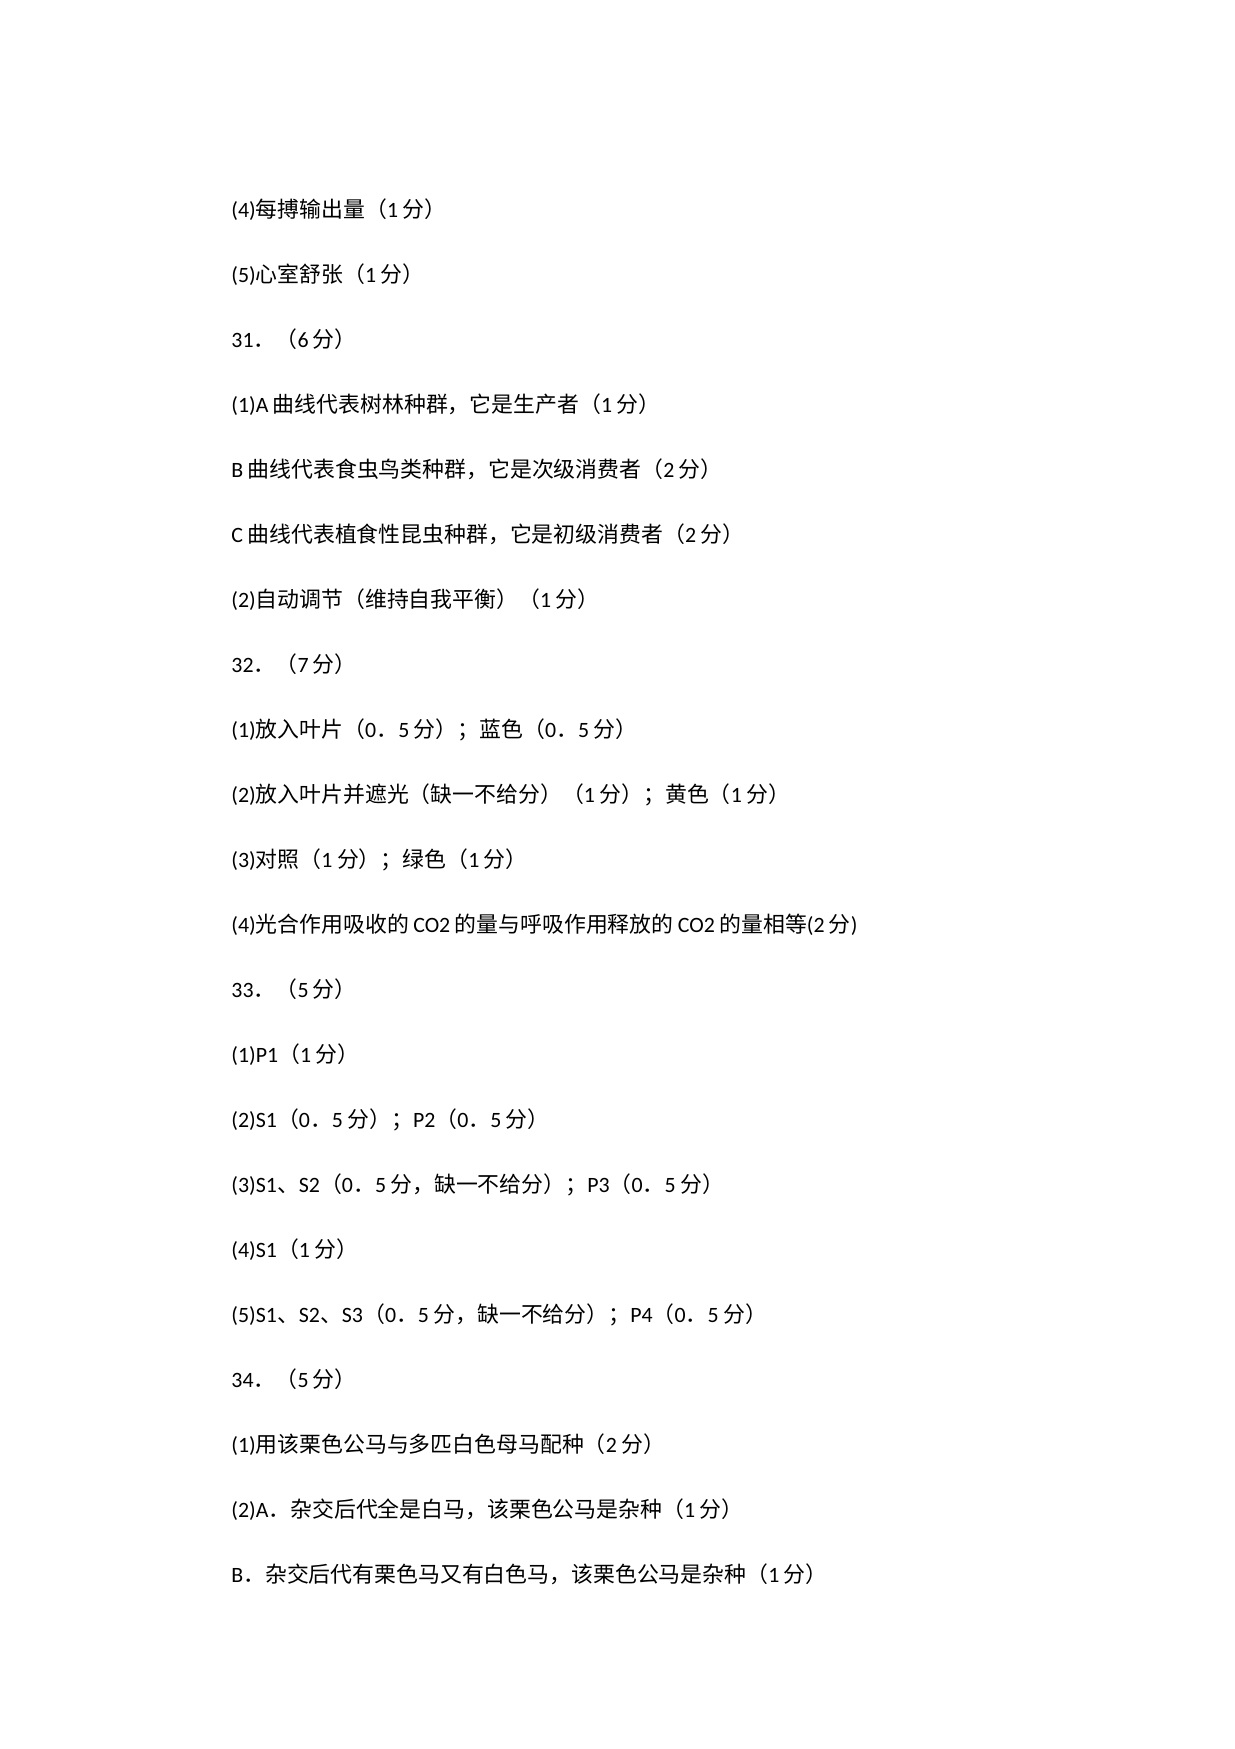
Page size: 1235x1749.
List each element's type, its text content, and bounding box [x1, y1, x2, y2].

text (1)用该栗色公马与多匹白色母马配种（2分） [187, 1427, 1047, 1459]
text (2)S1（0．5分）；P2（0．5分） [187, 1102, 1047, 1134]
text B．杂交后代有栗色马又有白色马，该栗色公马是杂种（1分） [187, 1557, 1047, 1589]
text (4)S1（1分） [187, 1232, 1047, 1264]
text B曲线代表食虫鸟类种群，它是次级消费者（2分） [187, 452, 1047, 484]
text 33．（5分） [187, 972, 1047, 1004]
text (4)光合作用吸收的CO2的量与呼吸作用释放的CO2的量相等(2分) [187, 907, 1047, 939]
text (3)S1、S2（0．5分，缺一不给分）；P3（0．5分） [187, 1167, 1047, 1199]
text (2)A．杂交后代全是白马，该栗色公马是杂种（1分） [187, 1492, 1047, 1524]
text (1)放入叶片（0．5分）；蓝色（0．5分） [187, 712, 1047, 744]
text C曲线代表植食性昆虫种群，它是初级消费者（2分） [187, 517, 1047, 549]
text (4)每搏输出量（1分） [187, 192, 1047, 224]
text 31．（6分） [187, 322, 1047, 354]
text 32．（7分） [187, 647, 1047, 679]
text (3)对照（1分）；绿色（1分） [187, 842, 1047, 874]
text (5)心室舒张（1分） [187, 257, 1047, 289]
text (5)S1、S2、S3（0．5分，缺一不给分）；P4（0．5分） [187, 1297, 1047, 1329]
text 34．（5分） [187, 1362, 1047, 1394]
text (1)P1（1分） [187, 1037, 1047, 1069]
text (2)自动调节（维持自我平衡）（1分） [187, 582, 1047, 614]
text (1)A曲线代表树林种群，它是生产者（1分） [187, 387, 1047, 419]
text (2)放入叶片并遮光（缺一不给分）（1分）；黄色（1分） [187, 777, 1047, 809]
